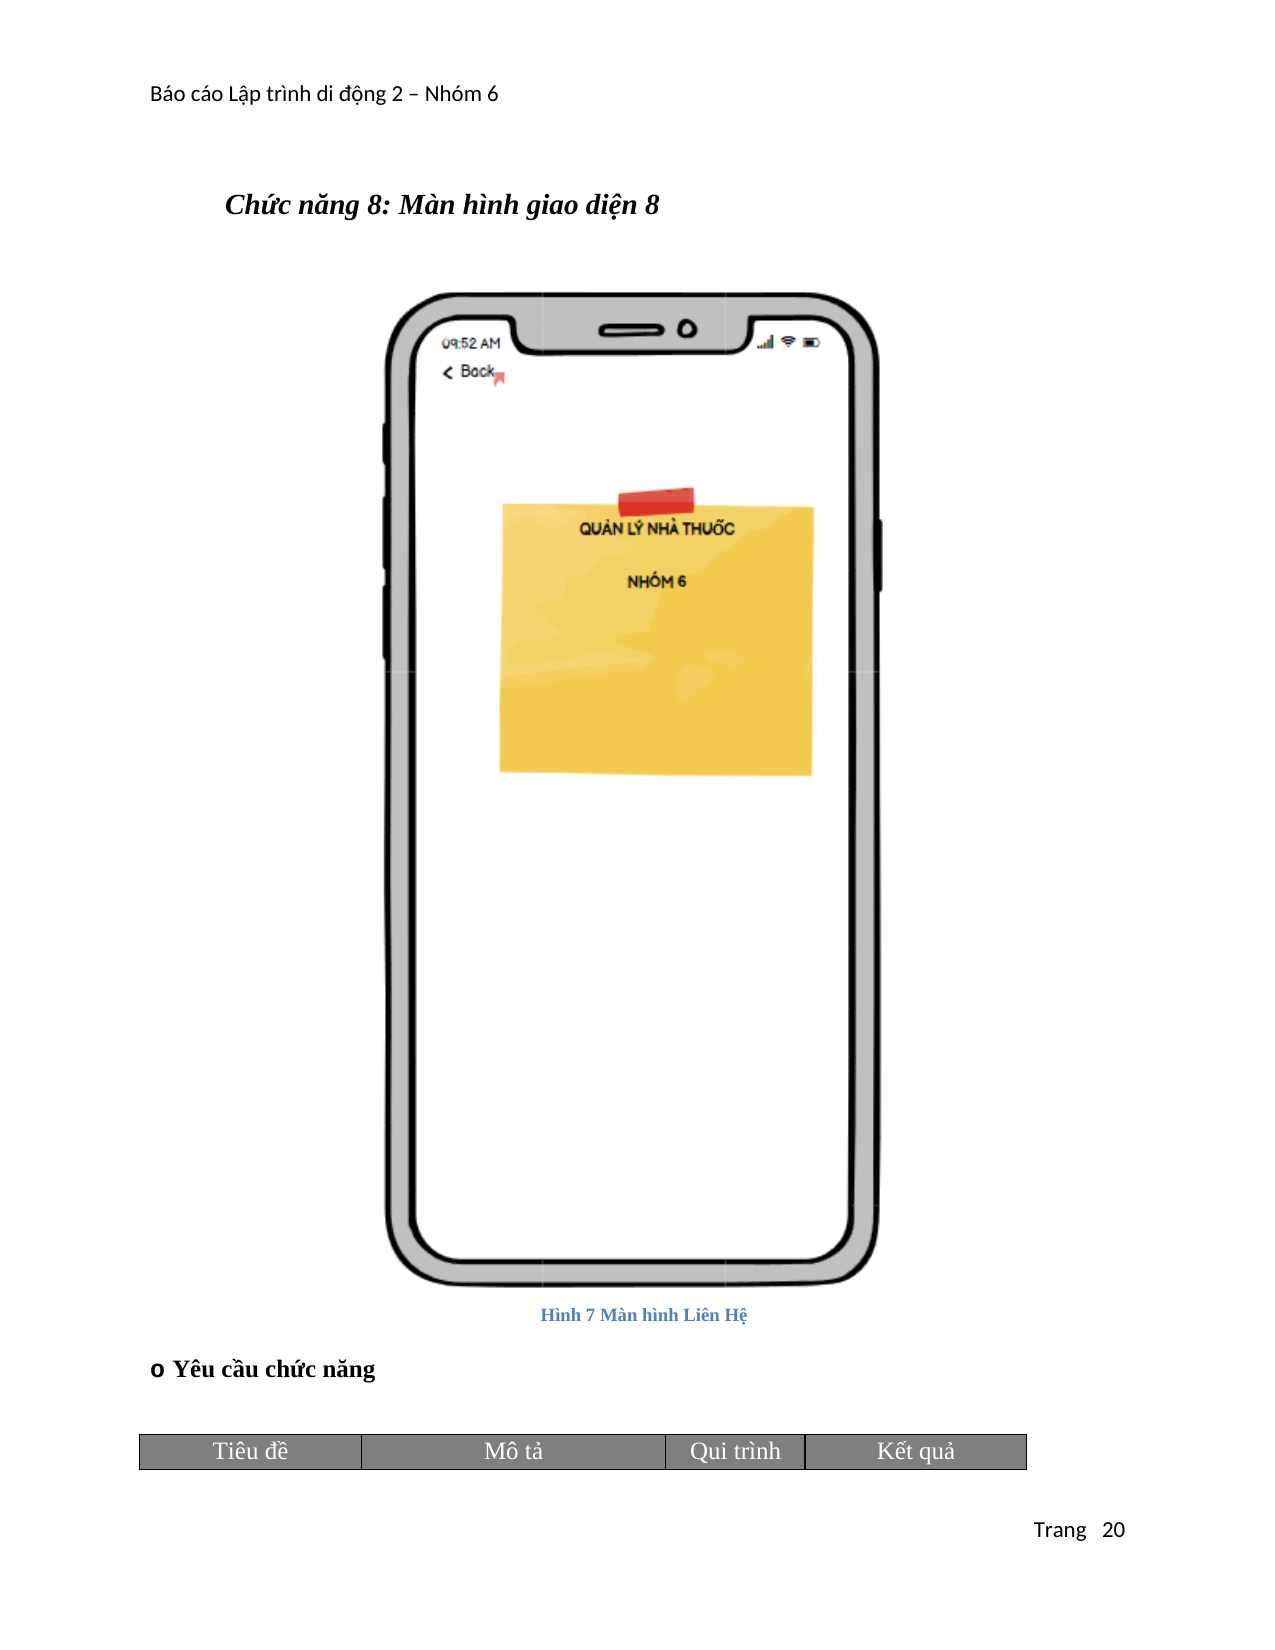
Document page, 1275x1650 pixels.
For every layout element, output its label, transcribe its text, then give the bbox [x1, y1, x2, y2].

text Hình 7 Màn hình Liên Hệ [236, 1304, 791, 1325]
subtitle Chức năng 8: Màn hình giao diện 8 [225, 187, 1125, 221]
subtitle o Yêu cầu chức năng [150, 1354, 725, 1385]
table_header Tiêu đề [140, 1435, 361, 1469]
table_header Mô tả [362, 1435, 665, 1469]
table_header Qui trình [666, 1435, 804, 1469]
picture [378, 289, 897, 1302]
table_header Kết quả [806, 1435, 1026, 1469]
